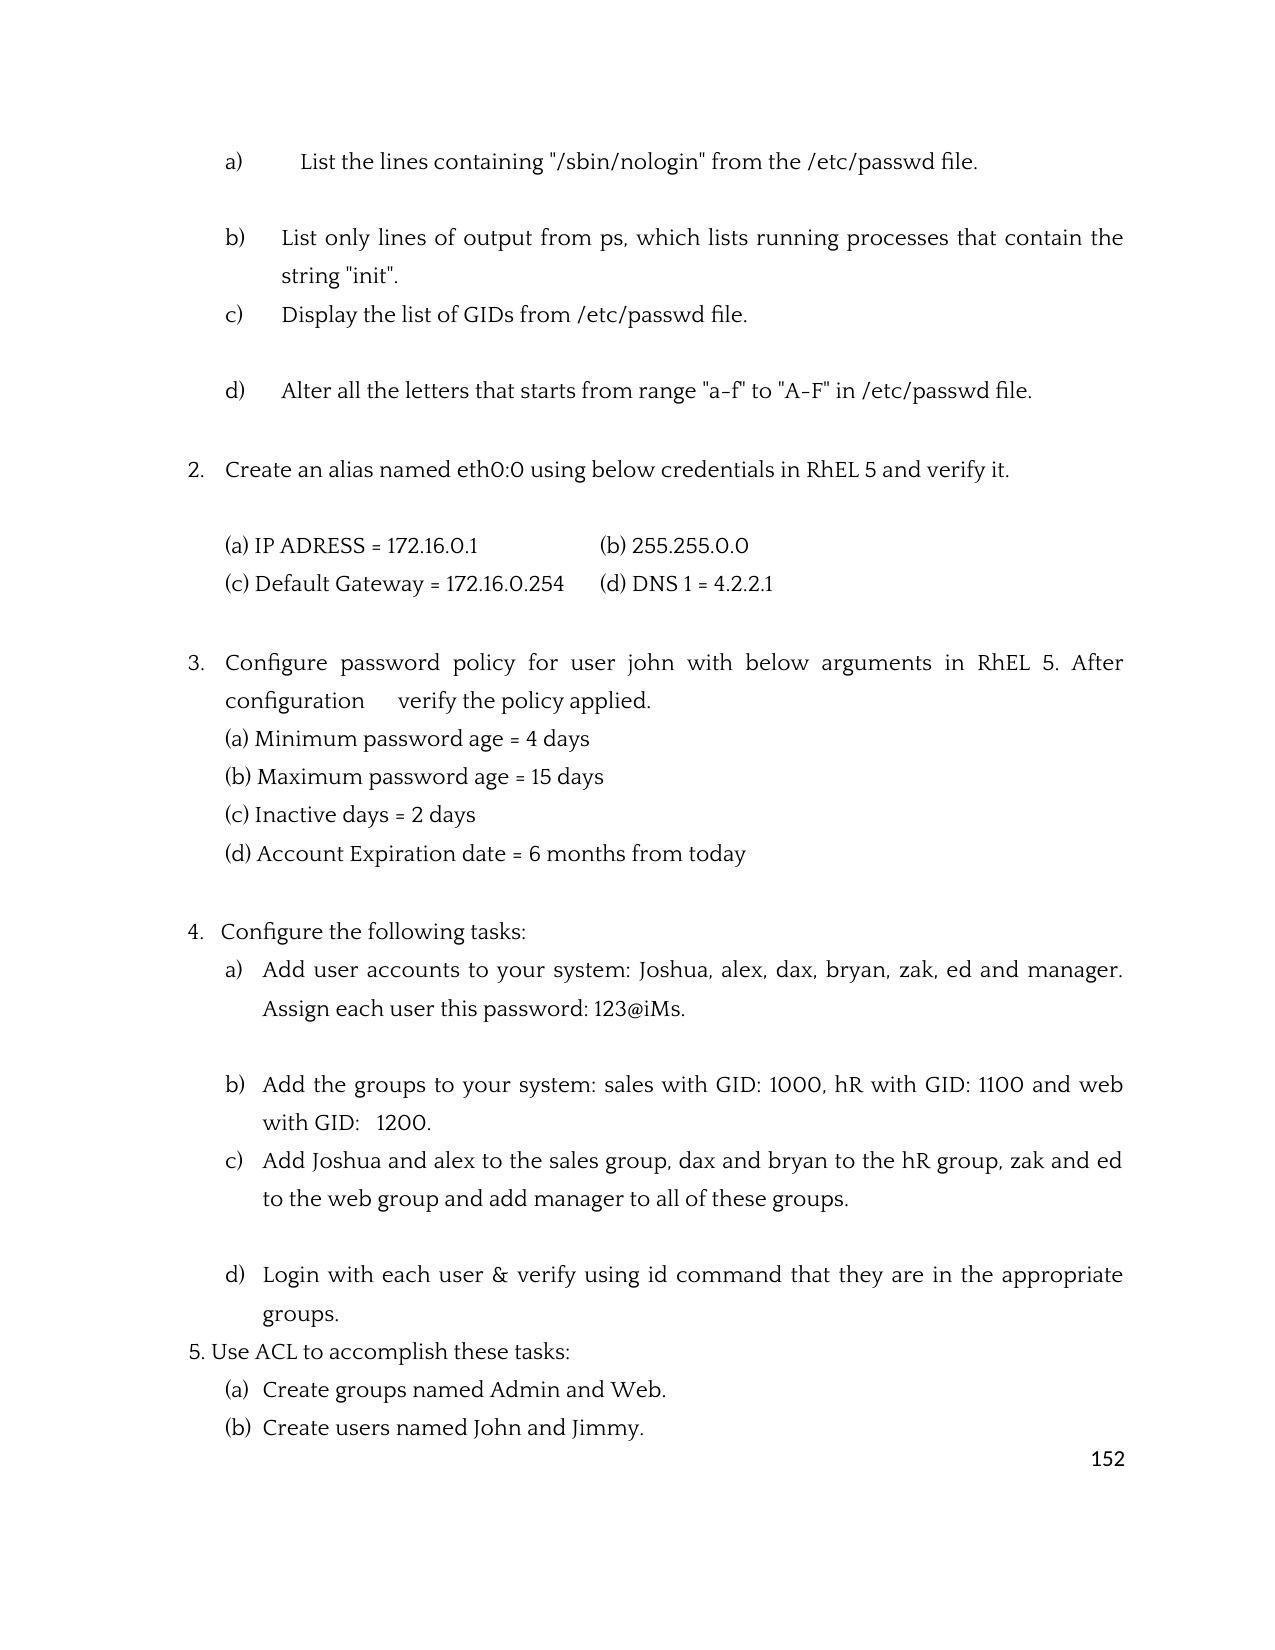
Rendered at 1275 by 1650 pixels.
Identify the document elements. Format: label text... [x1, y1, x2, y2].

text (a) IP ADRESS = 172.16.0.1 (b) 255.255.0.0 [225, 534, 1125, 559]
text (c) Default Gateway = 172.16.0.254 (d) DNS 1 = 4.2.2.1 [225, 572, 1125, 597]
text (a) Minimum password age = 4 days [150, 727, 1125, 752]
list Add Joshua and alex to the sales group, dax and bryan to the hR group, zak and ed to the web group and add manager to all of these groups. [225, 1149, 1125, 1251]
list Login with each user & verify using id command that they are in the appropriate groups. [225, 1263, 1125, 1327]
text (b) Maximum password age = 15 days [150, 765, 1125, 791]
text (c) Inactive days = 2 days [150, 803, 1125, 829]
text (b) Create users named John and Jimmy. [225, 1416, 1125, 1441]
text c) Display the list of GIDs from /etc/passwd file. [225, 302, 1125, 366]
list Add the groups to your system: sales with GID: 1000, hR with GID: 1100 and web with GID: 1200. [225, 1073, 1125, 1136]
text b) List only lines of output from ps, which lists running processes that contain the string "init". [225, 226, 1125, 290]
text 3. Configure password policy for user john with below arguments in RhEL 5. After configuration verify the policy applied. [187, 651, 1125, 714]
text a) List the lines containing "/sbin/nologin" from the /etc/passwd file. [225, 150, 1125, 213]
text (d) Account Expiration date = 6 months from today [150, 841, 1125, 867]
text d) Alter all the letters that starts from range "a-f" to "A-F" in /etc/passwd file. [225, 379, 1125, 404]
text (a) Create groups named Admin and Web. [225, 1378, 1125, 1403]
list Create an alias named eth0:0 using below credentials in RhEL 5 and verify it. [187, 458, 1125, 521]
text 5. Use ACL to accomplish these tasks: [150, 1340, 1125, 1365]
text 4. Configure the following tasks: [187, 920, 1125, 946]
list Add user accounts to your system: Joshua, alex, dax, bryan, zak, ed and manager. Assign each user this password: 123@iMs. [225, 958, 1125, 1060]
